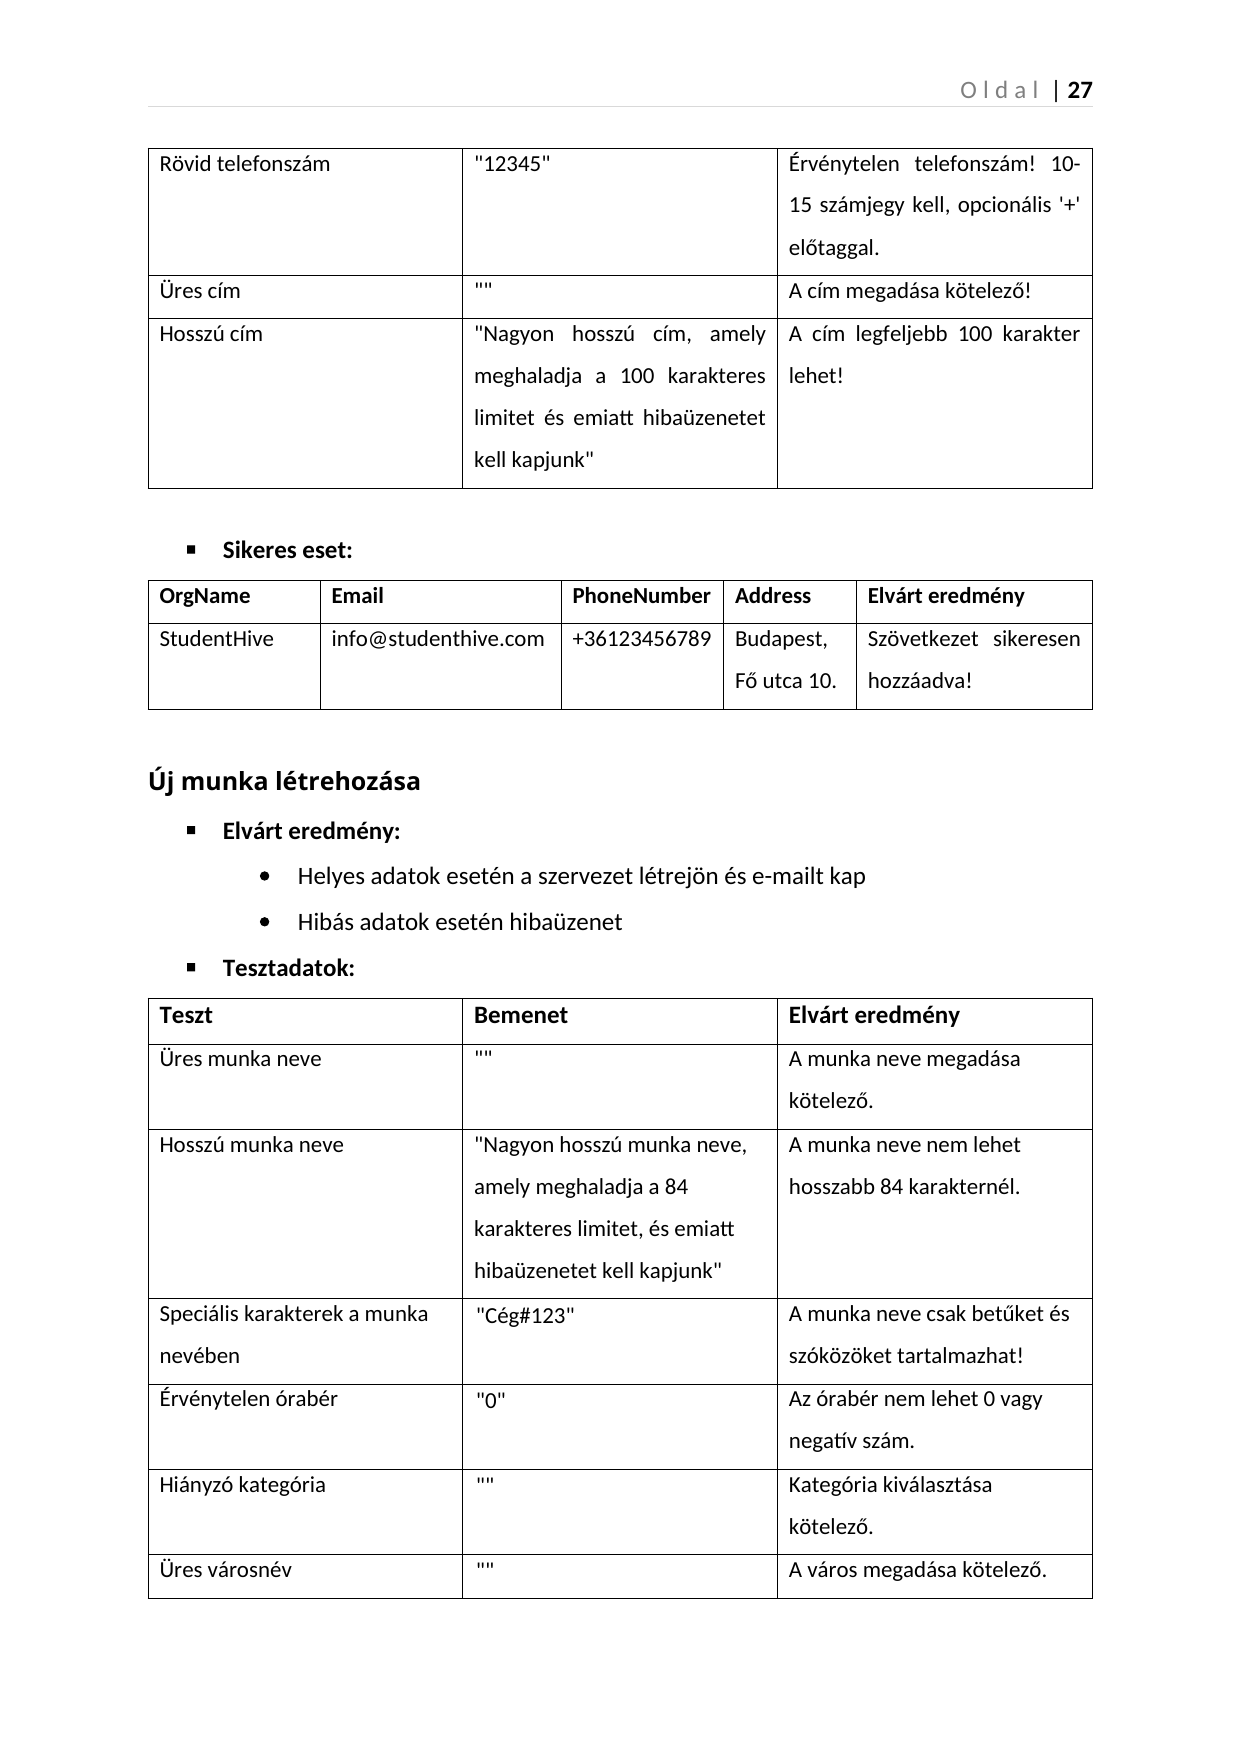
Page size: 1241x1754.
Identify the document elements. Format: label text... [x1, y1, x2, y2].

table_cell +36123456789 [562, 624, 723, 709]
table_cell info@studenthive.com [321, 624, 561, 709]
table_header Elvárt eredmény [857, 581, 1092, 623]
table_cell StudentHive [149, 624, 320, 709]
table_cell A város megadása kötelező. [778, 1555, 1092, 1597]
table_header Elvárt eredmény [778, 999, 1092, 1043]
table_cell Szövetkezet sikeresen hozzáadva! [857, 624, 1092, 709]
table_cell A cím legfeljebb 100 karakter lehet! [778, 319, 1092, 487]
table_cell Érvénytelen órabér [149, 1385, 462, 1469]
table_cell Üres városnév [149, 1555, 462, 1597]
subtitle Új munka létrehozása [148, 764, 1093, 798]
table_cell "Nagyon hosszú cím, amely meghaladja a 100 karakteres limitet és emiatt hibaüzenetet kell kapjunk" [463, 319, 777, 487]
table_cell Budapest, Fő utca 10. [724, 624, 856, 709]
table_cell "Nagyon hosszú munka neve, amely meghaladja a 84 karakteres limitet, és emiatt hibaüzenetet kell kapjunk" [463, 1130, 777, 1298]
table_cell Hiányzó kategória [149, 1470, 462, 1554]
table_cell Üres cím [149, 276, 462, 318]
table_cell Hosszú munka neve [149, 1130, 462, 1298]
table_header Email [321, 581, 561, 623]
table_cell [463, 1470, 777, 1554]
list Elvárt eredmény: [185, 815, 1093, 845]
table_cell [463, 1385, 777, 1469]
table_cell Hosszú cím [149, 319, 462, 487]
table_cell Üres munka neve [149, 1045, 462, 1129]
table_cell Rövid telefonszám [149, 149, 462, 275]
list Sikeres eset: [185, 534, 1093, 565]
table_cell "" [463, 276, 777, 318]
table_cell [463, 1299, 777, 1383]
list Helyes adatok esetén a szervezet létrejön és e-mailt kap [260, 861, 1093, 891]
table_header Teszt [149, 999, 462, 1043]
table_header PhoneNumber [562, 581, 723, 623]
list Tesztadatok: [185, 952, 1093, 982]
table_cell Speciális karakterek a munka nevében [149, 1299, 462, 1383]
table_header Bemenet [463, 999, 777, 1043]
table_cell A munka neve megadása kötelező. [778, 1045, 1092, 1129]
table_header Address [724, 581, 856, 623]
table_cell A munka neve csak betűket és szóközöket tartalmazhat! [778, 1299, 1092, 1383]
table_cell Érvénytelen telefonszám! 10-15 számjegy kell, opcionális '+' előtaggal. [778, 149, 1092, 275]
list Hibás adatok esetén hibaüzenet [260, 906, 1093, 937]
table_cell [463, 1555, 777, 1597]
table_cell "12345" [463, 149, 777, 275]
table_cell Kategória kiválasztása kötelező. [778, 1470, 1092, 1554]
table_cell A cím megadása kötelező! [778, 276, 1092, 318]
table_cell A munka neve nem lehet hosszabb 84 karakternél. [778, 1130, 1092, 1298]
table_cell "" [463, 1045, 777, 1129]
table_cell Az órabér nem lehet 0 vagy negatív szám. [778, 1385, 1092, 1469]
table_header OrgName [149, 581, 320, 623]
